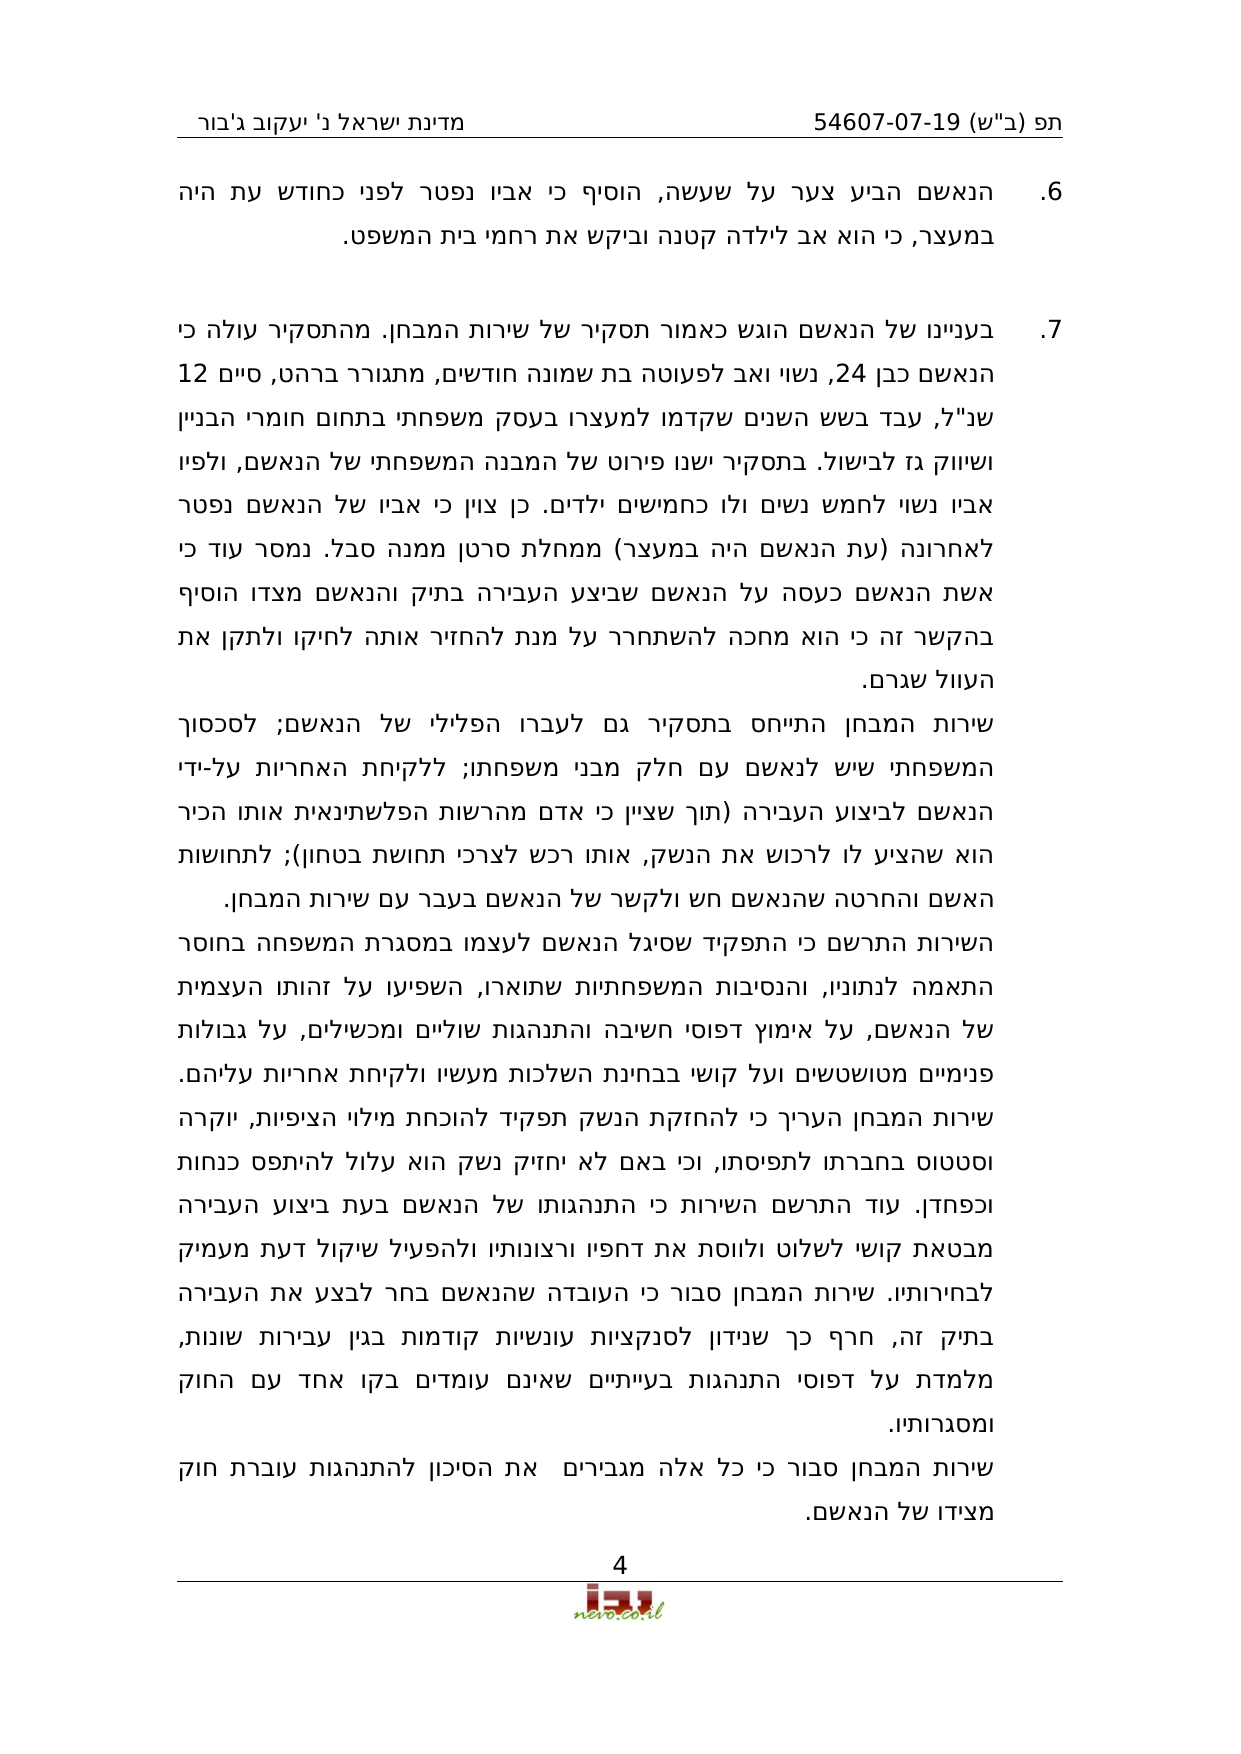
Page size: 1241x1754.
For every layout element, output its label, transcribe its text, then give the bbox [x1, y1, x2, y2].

text 6. הנאשם הביע צער על שעשה, הוסיף כי אביו נפטר לפני כחודש עת היה במעצר, כי הוא אב לילדה קטנה וביקש את רחמי בית המשפט. [177, 177, 1063, 250]
text שירות המבחן סבור כי כל אלה מגבירים את הסיכון להתנהגות עוברת חוק מצידו של הנאשם. [177, 1453, 1063, 1526]
text 7. בעניינו של הנאשם הוגש כאמור תסקיר של שירות המבחן. מהתסקיר עולה כי הנאשם כבן 24, נשוי ואב לפעוטה בת שמונה חודשים, מתגורר ברהט, סיים 12 שנ"ל, עבד בשש השנים שקדמו למעצרו בעסק משפחתי בתחום חומרי הבניין ושיווק גז לבישול. בתסקיר ישנו פירוט של המבנה המשפחתי של הנאשם, ולפיו אביו נשוי לחמש נשים ולו כחמישים ילדים. כן צוין כי אביו של הנאשם נפטר לאחרונה (עת הנאשם היה במעצר) ממחלת סרטן ממנה סבל. נמסר עוד כי אשת הנאשם כעסה על הנאשם שביצע העבירה בתיק והנאשם מצדו הוסיף בהקשר זה כי הוא מחכה להשתחרר על מנת להחזיר אותה לחיקו ולתקן את העוול שגרם. [177, 316, 1063, 695]
picture [574, 1583, 666, 1621]
text השירות התרשם כי התפקיד שסיגל הנאשם לעצמו במסגרת המשפחה בחוסר התאמה לנתוניו, והנסיבות המשפחתיות שתוארו, השפיעו על זהותו העצמית של הנאשם, על אימוץ דפוסי חשיבה והתנהגות שוליים ומכשילים, על גבולות פנימיים מטושטשים ועל קושי בבחינת השלכות מעשיו ולקיחת אחריות עליהם. שירות המבחן העריך כי להחזקת הנשק תפקיד להוכחת מילוי הציפיות, יוקרה וסטטוס בחברתו לתפיסתו, וכי באם לא יחזיק נשק הוא עלול להיתפס כנחות וכפחדן. עוד התרשם השירות כי התנהגותו של הנאשם בעת ביצוע העבירה מבטאת קושי לשלוט ולווסת את דחפיו ורצונותיו ולהפעיל שיקול דעת מעמיק לבחירותיו. שירות המבחן סבור כי העובדה שהנאשם בחר לבצע את העבירה בתיק זה, חרף כך שנידון לסנקציות עונשיות קודמות בגין עבירות שונות, מלמדת על דפוסי התנהגות בעייתיים שאינם עומדים בקו אחד עם החוק ומסגרותיו. [177, 928, 1063, 1439]
text שירות המבחן התייחס בתסקיר גם לעברו הפלילי של הנאשם; לסכסוך המשפחתי שיש לנאשם עם חלק מבני משפחתו; ללקיחת האחריות על-ידי הנאשם לביצוע העבירה (תוך שציין כי אדם מהרשות הפלשתינאית אותו הכיר הוא שהציע לו לרכוש את הנשק, אותו רכש לצרכי תחושת בטחון); לתחושות האשם והחרטה שהנאשם חש ולקשר של הנאשם בעבר עם שירות המבחן. [177, 709, 1063, 914]
